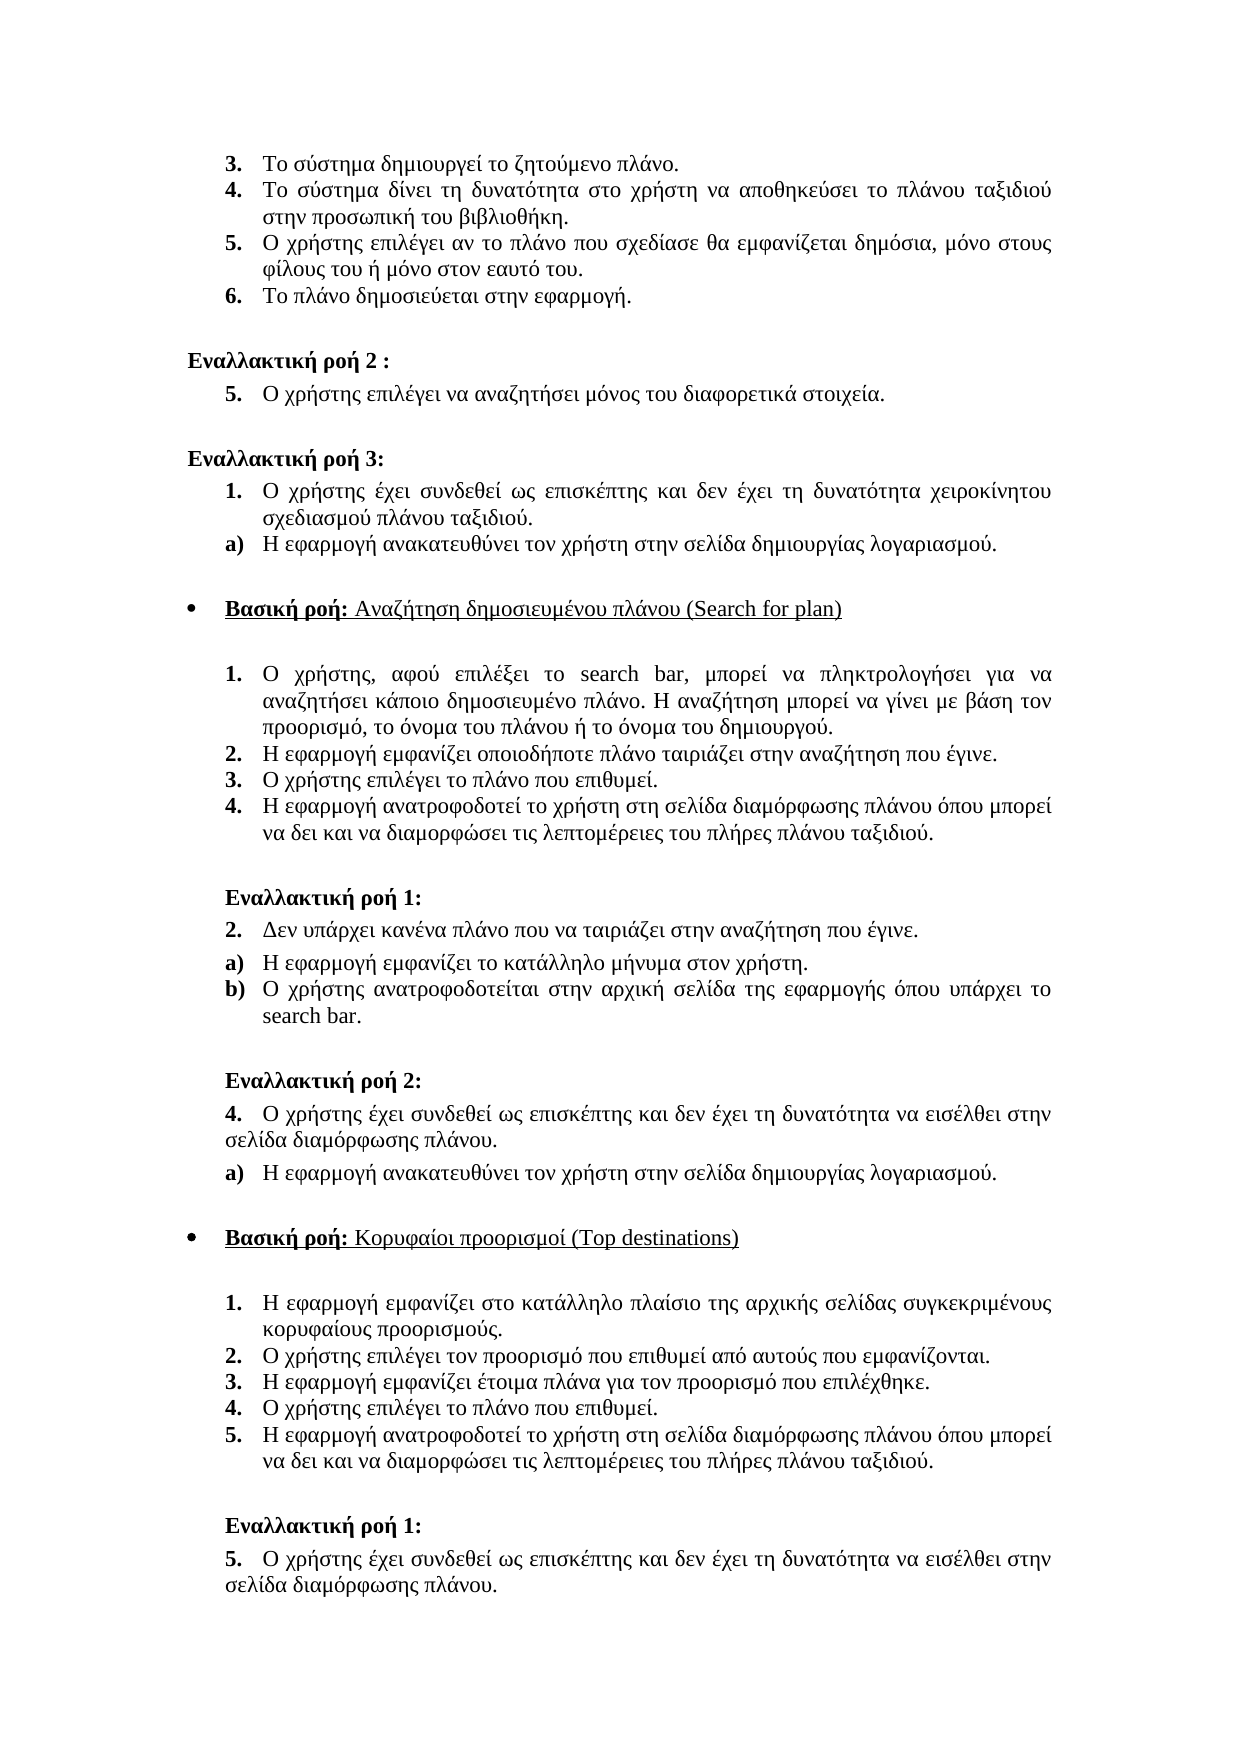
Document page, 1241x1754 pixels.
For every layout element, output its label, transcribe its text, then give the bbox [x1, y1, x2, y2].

list Το σύστημα δίνει τη δυνατότητα στο χρήστη να αποθηκεύσει το πλάνου ταξιδιού στην προσωπική του βιβλιοθήκη. [225, 176, 1053, 229]
text Εναλλακτική ροή 3: [187, 445, 1053, 471]
list Το πλάνο δημοσιεύεται στην εφαρμογή. [225, 282, 1053, 308]
text Εναλλακτική ροή 1: [187, 1512, 1053, 1539]
text 4. Ο χρήστης έχει συνδεθεί ως επισκέπτης και δεν έχει τη δυνατότητα να εισέλθει στην σελίδα διαμόρφωσης πλάνου. [225, 1099, 1053, 1152]
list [225, 229, 1053, 282]
list Ο χρήστης, αφού επιλέξει το search bar, μπορεί να πληκτρολογήσει για να αναζητήσει κάποιο δημοσιευμένο πλάνο. Η αναζήτηση μπορεί να γίνει με βάση τον προορισμό, το όνομα του πλάνου ή το όνομα του δημιουργού. [225, 661, 1053, 739]
list Βασική ροή: Κορυφαίοι προορισμοί (Top destinations) [187, 1224, 1053, 1250]
list Ο χρήστης έχει συνδεθεί ως επισκέπτης και δεν έχει τη δυνατότητα χειροκίνητου σχεδιασμού πλάνου ταξιδιού. [225, 477, 1053, 530]
list Ο χρήστης ανατροφοδοτείται στην αρχική σελίδα της εφαρμογής όπου υπάρχει το search bar. [225, 975, 1053, 1028]
list Το σύστημα δημιουργεί το ζητούμενο πλάνο. [225, 150, 1053, 176]
list Ο χρήστης επιλέγει το πλάνο που επιθυμεί. [225, 766, 1053, 792]
text Εναλλακτική ροή 2 : [187, 347, 1053, 373]
list Ο χρήστης επιλέγει να αναζητήσει μόνος του διαφορετικά στοιχεία. [225, 379, 1053, 406]
list Η εφαρμογή εμφανίζει οποιοδήποτε πλάνο ταιριάζει στην αναζήτηση που έγινε. [225, 739, 1053, 766]
list Η εφαρμογή εμφανίζει έτοιμα πλάνα για τον προορισμό που επιλέχθηκε. [225, 1368, 1053, 1394]
list Η εφαρμογή ανακατευθύνει τον χρήστη στην σελίδα δημιουργίας λογαριασμού. [225, 1158, 1053, 1185]
list Η εφαρμογή εμφανίζει το κατάλληλο μήνυμα στον χρήστη. [225, 949, 1053, 975]
list Η εφαρμογή ανατροφοδοτεί το χρήστη στη σελίδα διαμόρφωσης πλάνου όπου μπορεί να δει και να διαμορφώσει τις λεπτομέρειες του πλήρες πλάνου ταξιδιού. [225, 1421, 1053, 1473]
text 5. Ο χρήστης έχει συνδεθεί ως επισκέπτης και δεν έχει τη δυνατότητα να εισέλθει στην σελίδα διαμόρφωσης πλάνου. [225, 1545, 1053, 1598]
list Η εφαρμογή ανατροφοδοτεί το χρήστη στη σελίδα διαμόρφωσης πλάνου όπου μπορεί να δει και να διαμορφώσει τις λεπτομέρειες του πλήρες πλάνου ταξιδιού. [225, 792, 1053, 845]
list Η εφαρμογή εμφανίζει στο κατάλληλο πλαίσιο της αρχικής σελίδας συγκεκριμένους κορυφαίους προορισμούς. [225, 1289, 1053, 1342]
text Εναλλακτική ροή 2: [187, 1067, 1053, 1093]
text Εναλλακτική ροή 1: [187, 884, 1053, 910]
text 2. Δεν υπάρχει κανένα πλάνο που να ταιριάζει στην αναζήτηση που έγινε. [225, 916, 1053, 943]
list Η εφαρμογή ανακατευθύνει τον χρήστη στην σελίδα δημιουργίας λογαριασμού. [225, 530, 1053, 556]
list Ο χρήστης επιλέγει το πλάνο που επιθυμεί. [225, 1394, 1053, 1421]
list Ο χρήστης επιλέγει τον προορισμό που επιθυμεί από αυτούς που εμφανίζονται. [225, 1342, 1053, 1368]
list Βασική ροή: Αναζήτηση δημοσιευμένου πλάνου (Search for plan) [187, 595, 1053, 622]
